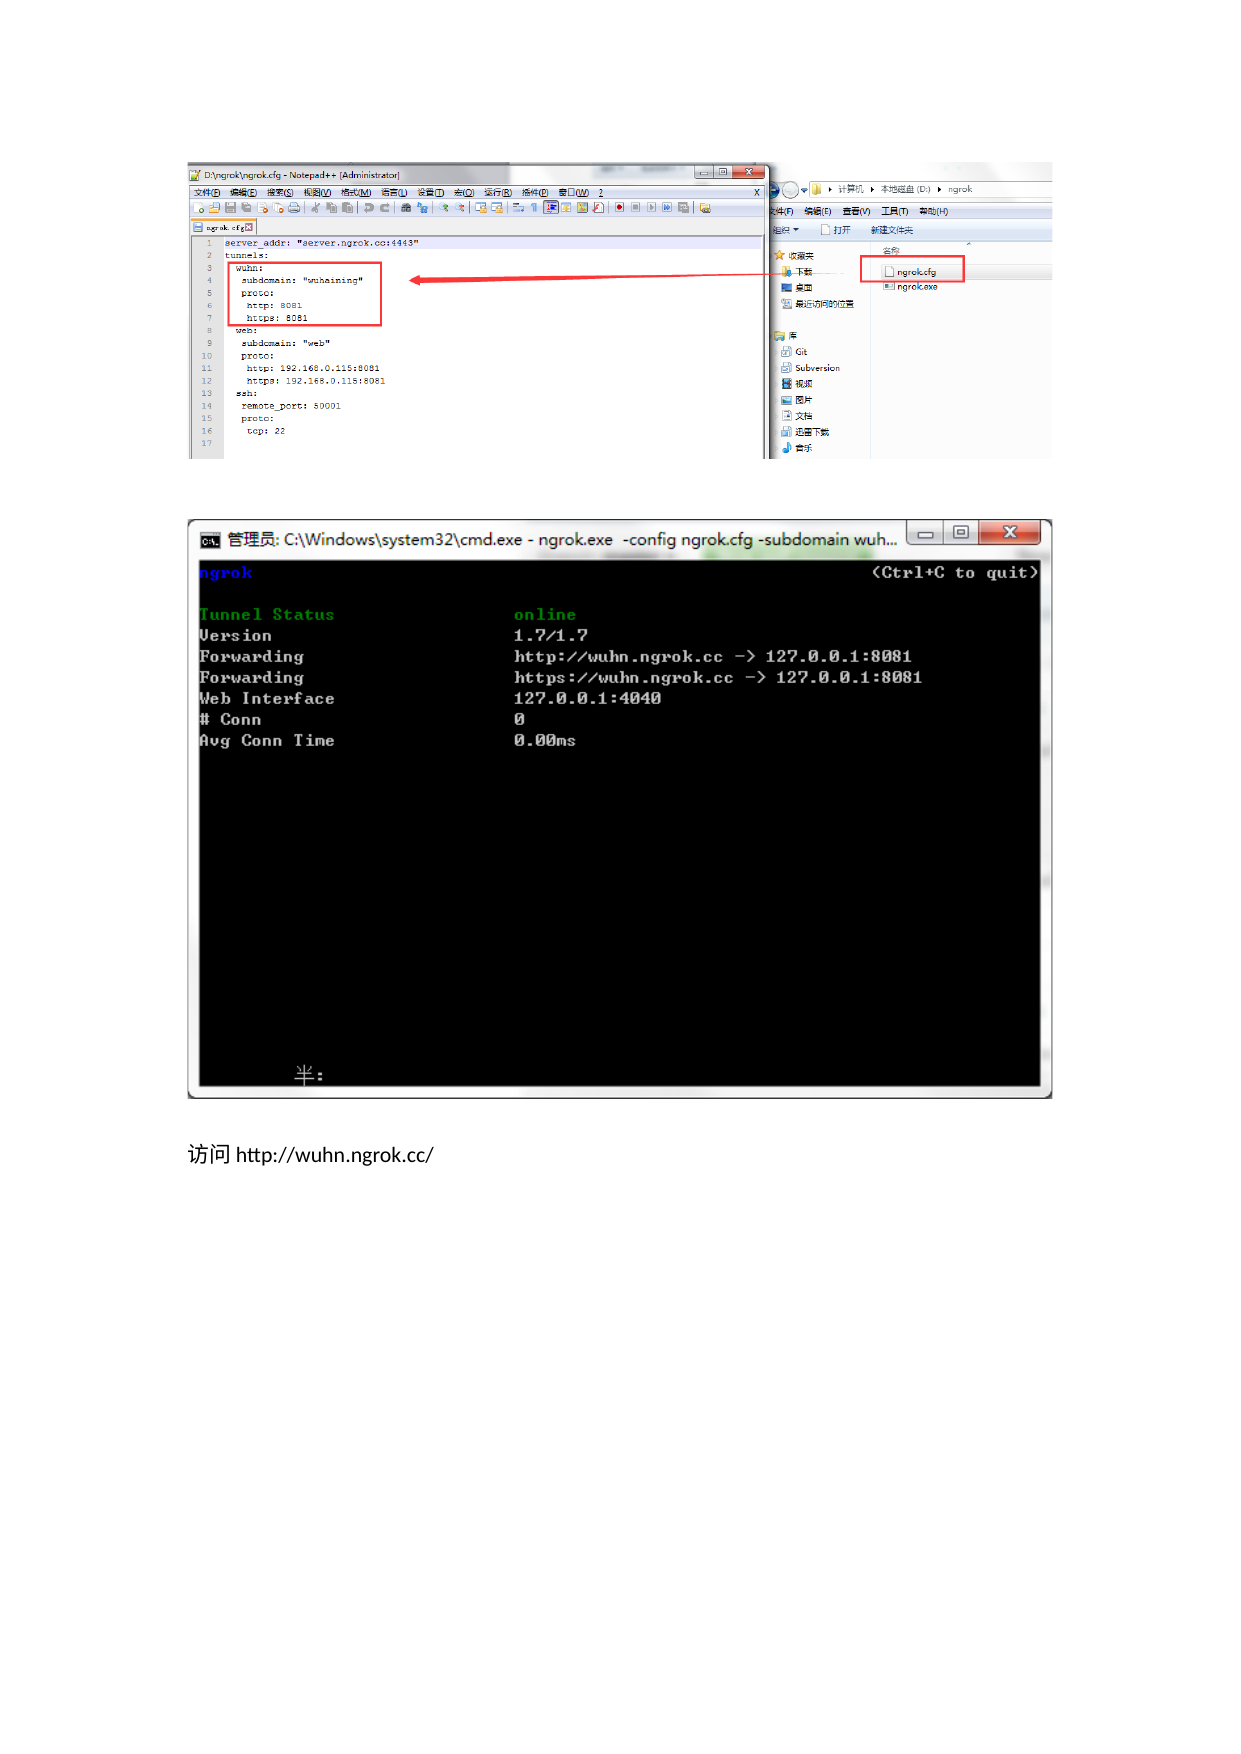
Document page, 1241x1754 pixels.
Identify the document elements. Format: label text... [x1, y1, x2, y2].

picture [187, 162, 1053, 459]
list 访问http://wuhn.ngrok.cc/ [187, 1137, 1053, 1169]
picture [187, 519, 1053, 1099]
